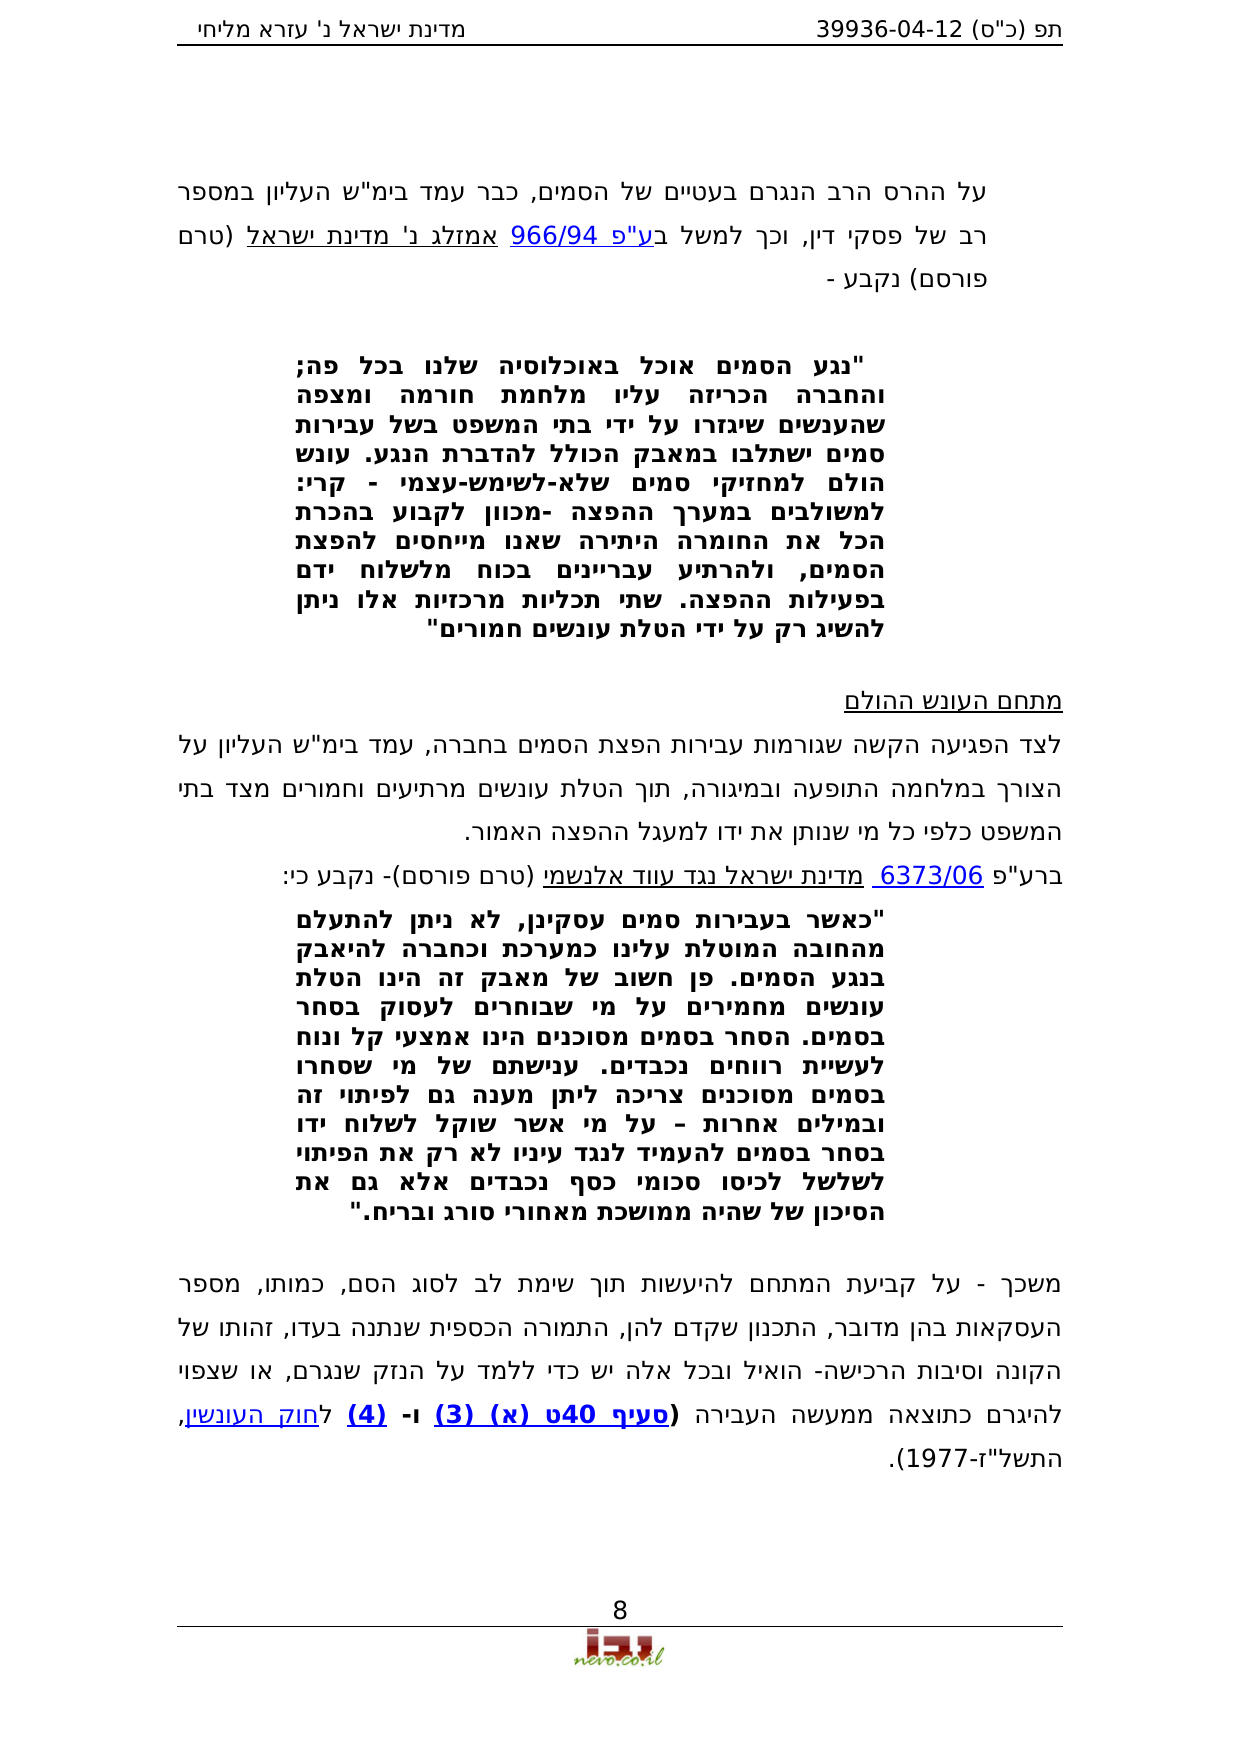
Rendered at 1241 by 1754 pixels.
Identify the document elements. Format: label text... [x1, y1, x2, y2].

text לצד הפגיעה הקשה שגורמות עבירות הפצת הסמים בחברה, עמד בימ"ש העליון על הצורך במלחמה התופעה ובמיגורה, תוך הטלת עונשים מרתיעים וחמורים מצד בתי המשפט כלפי כל מי שנותן את ידו למעגל ההפצה האמור. [177, 730, 1063, 847]
text מתחם העונש ההולם [177, 686, 1063, 716]
picture [574, 1628, 666, 1667]
text על ההרס הרב הנגרם בעטיים של הסמים, כבר עמד בימ"ש העליון במספר רב של פסקי דין, וכך למשל בע"פ 966/94 אמזלג נ' מדינת ישראל (טרם פורסם) נקבע - [177, 177, 988, 294]
text "נגע הסמים אוכל באוכלוסיה שלנו בכל פה; והחברה הכריזה עליו מלחמת חורמה ומצפה שהענשים שיגזרו על ידי בתי המשפט בשל עבירות סמים ישתלבו במאבק הכולל להדברת הנגע. עונש הולם למחזיקי סמים שלא-לשימש-עצמי - קרי: למשולבים במערך ההפצה -מכוון לקבוע בהכרת הכל את החומרה היתירה שאנו מייחסים להפצת הסמים, ולהרתיע עבריינים בכוח מלשלוח ידם בפעילות ההפצה. שתי תכליות מרכזיות אלו ניתן להשיג רק על ידי הטלת עונשים חמורים" [295, 352, 886, 643]
text ברע"פ 6373/06 מדינת ישראל נגד עווד אלנשמי (טרם פורסם)- נקבע כי: [177, 861, 1063, 891]
text "כאשר בעבירות סמים עסקינן, לא ניתן להתעלם מהחובה המוטלת עלינו כמערכת וכחברה להיאבק בנגע הסמים. פן חשוב של מאבק זה הינו הטלת עונשים מחמירים על מי שבוחרים לעסוק בסחר בסמים. הסחר בסמים מסוכנים הינו אמצעי קל ונוח לעשיית רווחים נכבדים. ענישתם של מי שסחרו בסמים מסוכנים צריכה ליתן מענה גם לפיתוי זה ובמילים אחרות – על מי אשר שוקל לשלוח ידו בסחר בסמים להעמיד לנגד עיניו לא רק את הפיתוי לשלשל לכיסו סכומי כסף נכבדים אלא גם את הסיכון של שהיה ממושכת מאחורי סורג ובריח." [295, 905, 886, 1226]
text משכך - על קביעת המתחם להיעשות תוך שימת לב לסוג הסם, כמותו, מספר העסקאות בהן מדובר, התכנון שקדם להן, התמורה הכספית שנתנה בעדו, זהותו של הקונה וסיבות הרכישה- הואיל ובכל אלה יש כדי ללמד על הנזק שנגרם, או שצפוי להיגרם כתוצאה ממעשה העבירה (סעיף 40ט (א) (3) ו- (4) לחוק העונשין, התשל"ז-1977). [177, 1269, 1063, 1473]
